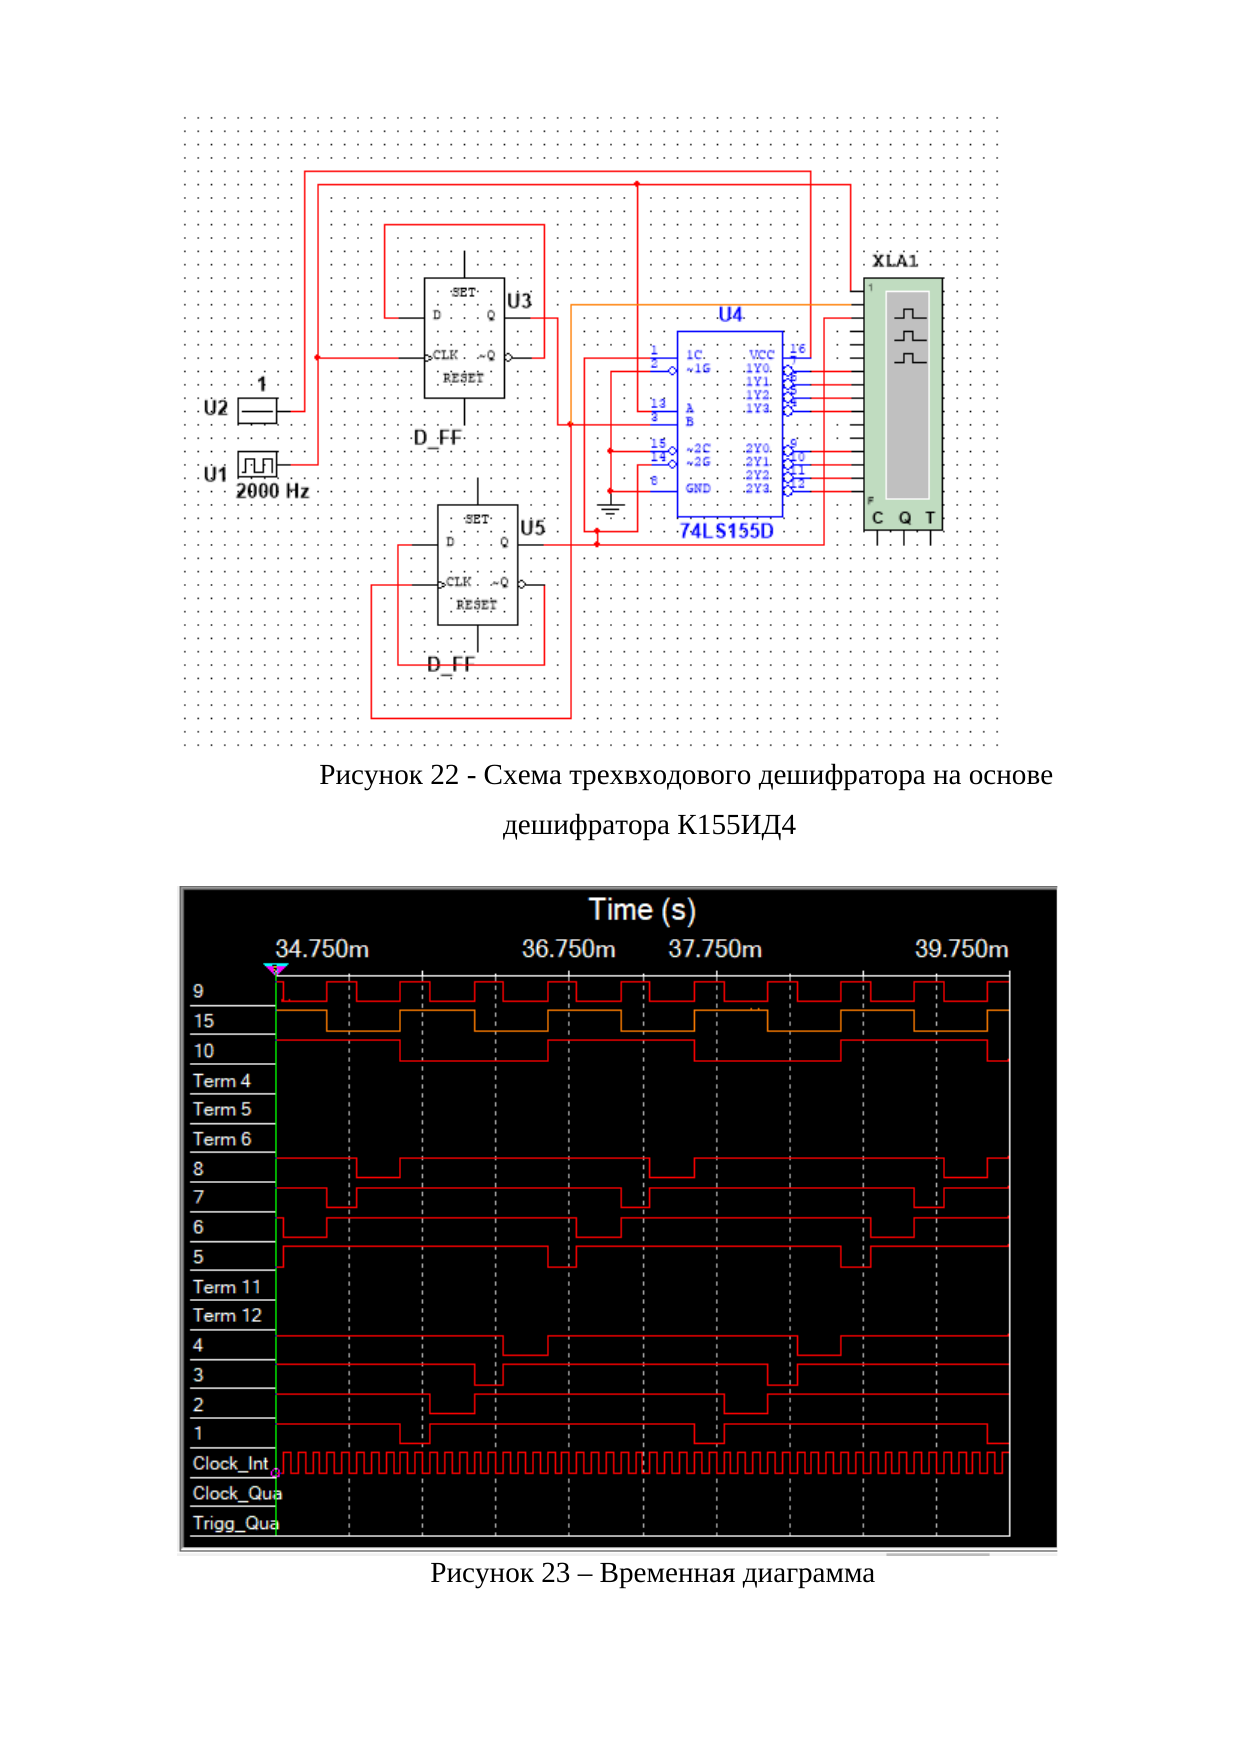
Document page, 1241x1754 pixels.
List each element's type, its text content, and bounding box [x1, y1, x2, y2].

text Рисунок 23 – Временная диаграмма [184, 1555, 1122, 1589]
picture [177, 111, 1007, 758]
picture [177, 886, 1058, 1556]
text Рисунок 22 - Схема трехвходового дешифратора на основе дешифратора К155ИД4 [177, 757, 1122, 841]
